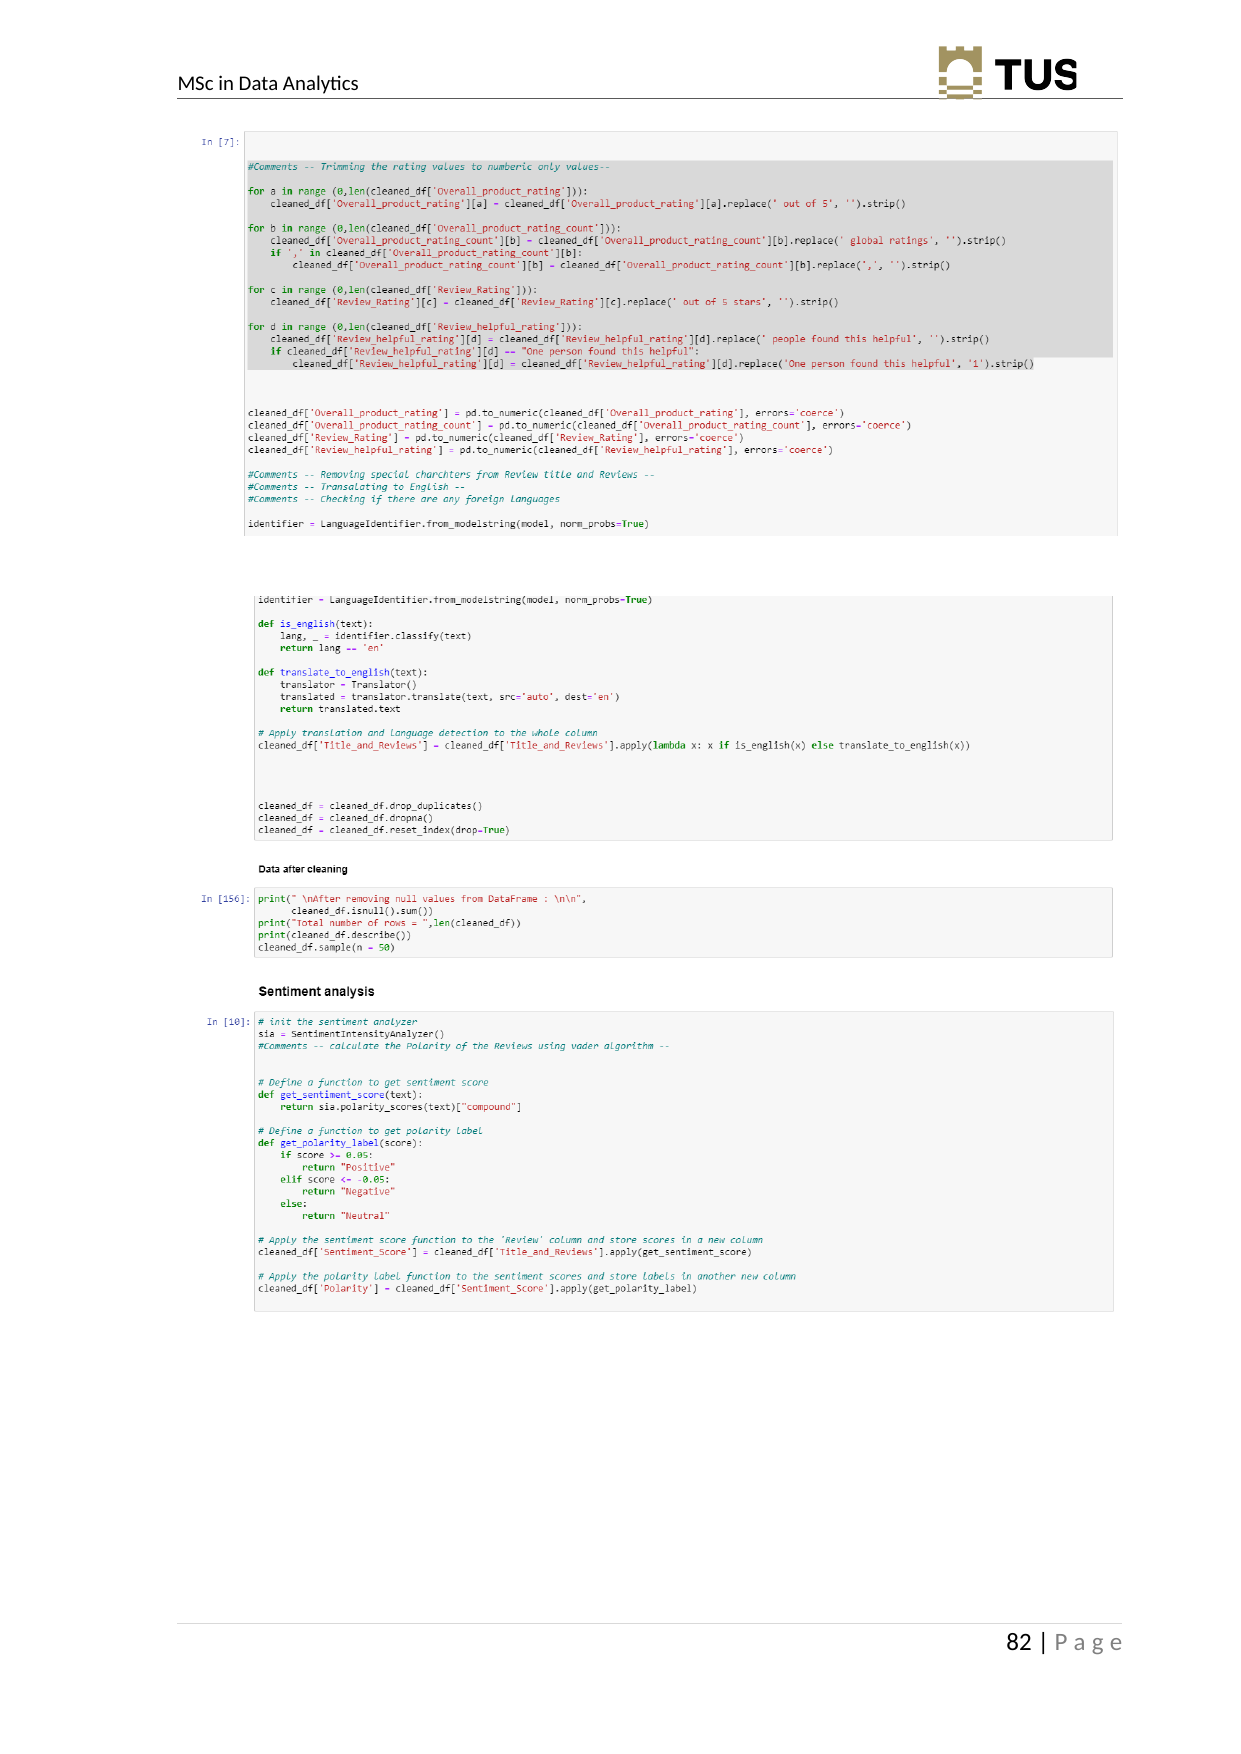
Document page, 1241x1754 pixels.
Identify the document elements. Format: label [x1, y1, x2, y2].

picture [177, 979, 1123, 1319]
picture [938, 46, 1077, 100]
picture [177, 118, 1123, 536]
picture [177, 596, 1123, 965]
